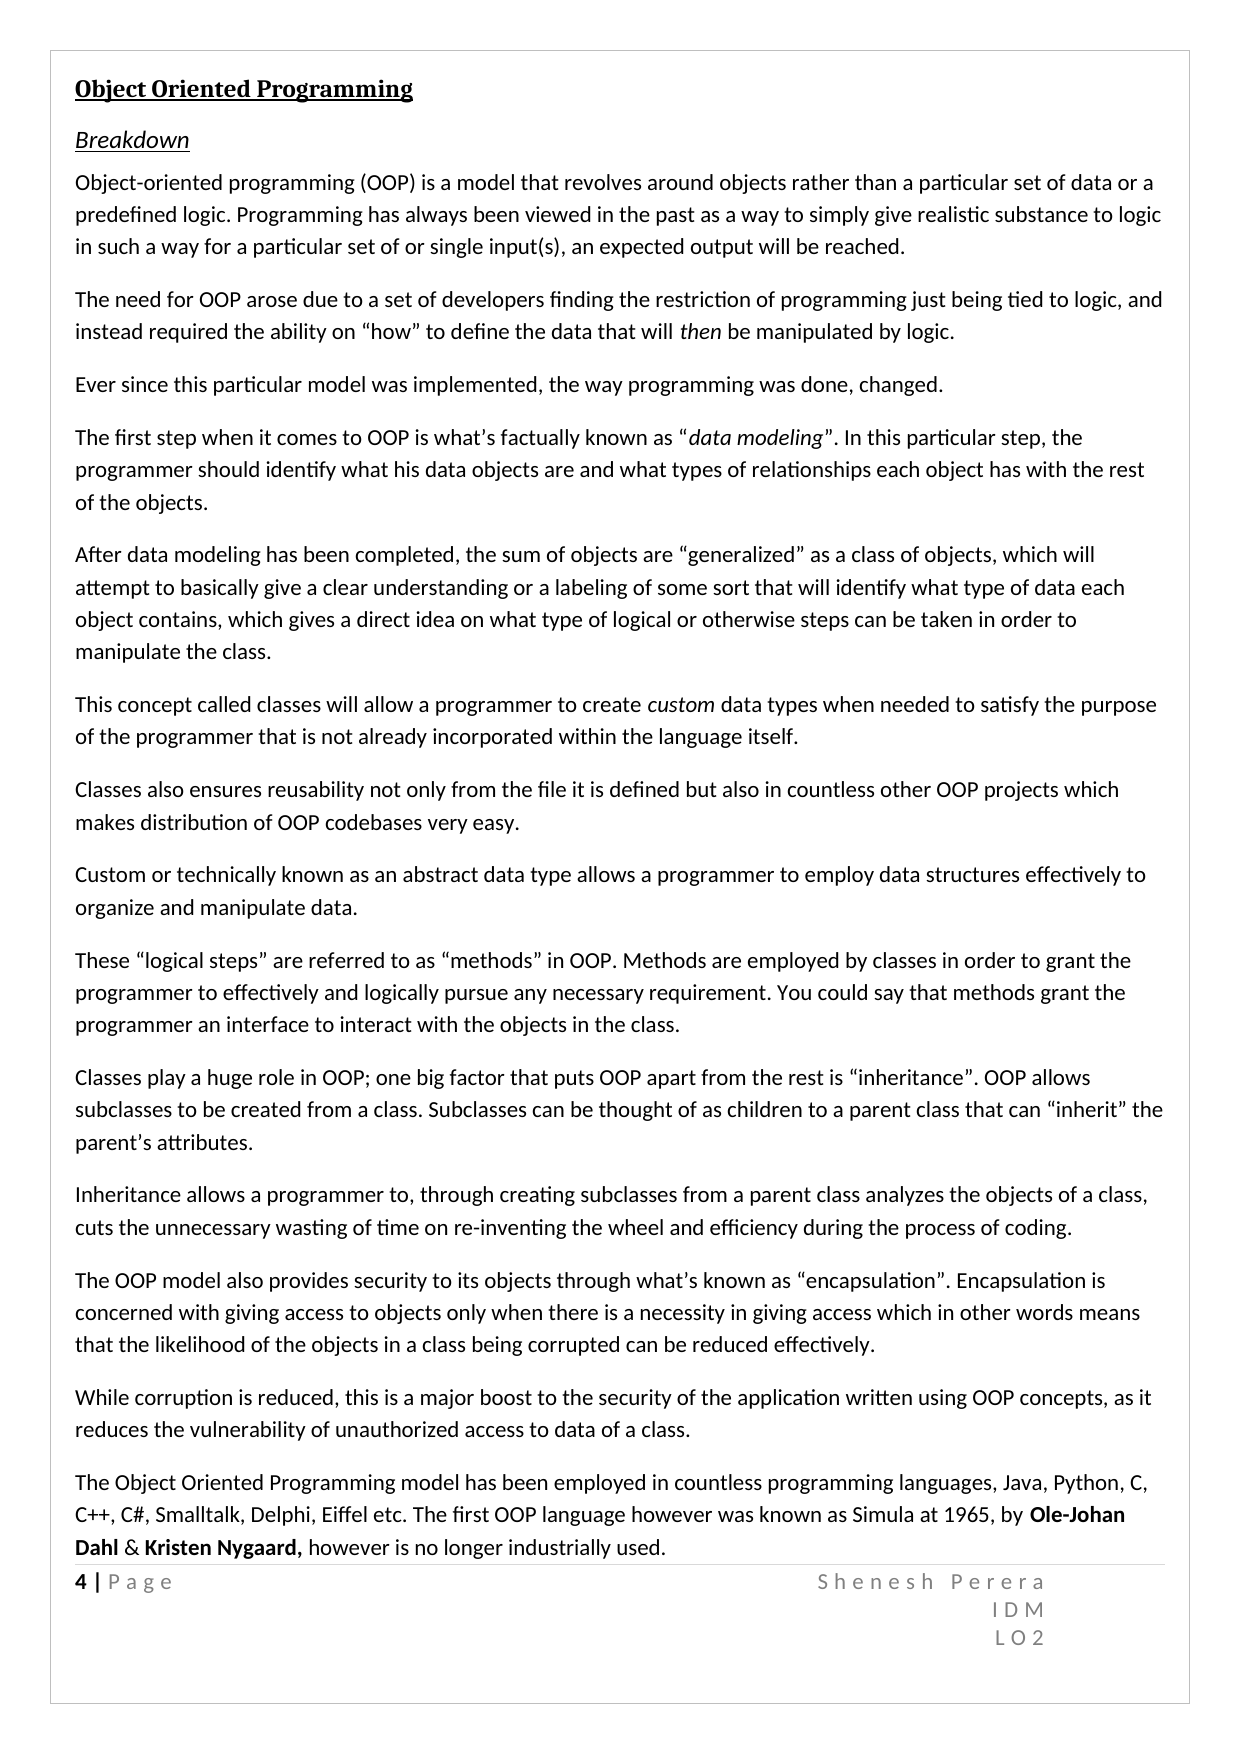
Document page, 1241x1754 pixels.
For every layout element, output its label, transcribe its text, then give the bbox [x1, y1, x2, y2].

text Custom or technically known as an abstract data type allows a programmer to employ data structures effectively to organize and manipulate data. [75, 861, 1165, 921]
text The need for OOP arose due to a set of developers finding the restriction of programming just being tied to logic, and instead required the ability on “how” to define the data that will then be manipulated by logic. [75, 285, 1165, 345]
text The first step when it comes to OOP is what’s factually known as “data modeling”. In this particular step, the programmer should identify what his data objects are and what types of relationships each object has with the rest of the objects. [75, 423, 1165, 516]
text While corruption is reduced, this is a major boost to the security of the application written using OOP concepts, as it reduces the vulnerability of unauthorized access to data of a class. [75, 1383, 1165, 1443]
text Object-oriented programming (OOP) is a model that revolves around objects rather than a particular set of data or a predefined logic. Programming has always been viewed in the past as a way to simply give realistic substance to logic in such a way for a particular set of or single input(s), an expected output will be reached. [75, 168, 1165, 260]
text Ever since this particular model was implemented, the way programming was done, changed. [75, 370, 1165, 398]
text The Object Oriented Programming model has been employed in countless programming languages, Java, Python, C, C++, C#, Smalltalk, Delphi, Eiffel etc. The first OOP language however was known as Simula at 1965, by Ole-Johan Dahl & Kristen Nygaard, however is no longer industrially used. [75, 1468, 1165, 1561]
text Inheritance allows a programmer to, through creating subclasses from a parent class analyzes the objects of a class, cuts the unnecessary wasting of time on re-inventing the wheel and efficiency during the process of coding. [75, 1181, 1165, 1241]
text The OOP model also provides security to its objects through what’s known as “encapsulation”. Encapsulation is concerned with giving access to objects only when there is a necessity in giving access which in other words means that the likelihood of the objects in a class being corrupted can be reduced effectively. [75, 1266, 1165, 1358]
text This concept called classes will allow a programmer to create custom data types when needed to satisfy the purpose of the programmer that is not already incorporated within the language itself. [75, 690, 1165, 750]
text These “logical steps” are referred to as “methods” in OOP. Methods are employed by classes in order to grant the programmer to effectively and logically pursue any necessary requirement. You could say that methods grant the programmer an interface to interact with the objects in the class. [75, 946, 1165, 1038]
text After data modeling has been completed, the sum of objects are “generalized” as a class of objects, which will attempt to basically give a clear understanding or a labeling of some sort that will identify what type of data each object contains, which gives a direct idea on what type of logical or otherwise steps can be taken in order to manipulate the class. [75, 541, 1165, 665]
subtitle Object Oriented Programming [75, 75, 1165, 104]
subtitle Breakdown [75, 124, 1165, 155]
text Classes play a huge role in OOP; one big factor that puts OOP apart from the rest is “inheritance”. OOP allows subclasses to be created from a class. Subclasses can be thought of as children to a parent class that can “inherit” the parent’s attributes. [75, 1063, 1165, 1156]
text Classes also ensures reusability not only from the file it is defined but also in countless other OOP projects which makes distribution of OOP codebases very easy. [75, 775, 1165, 836]
